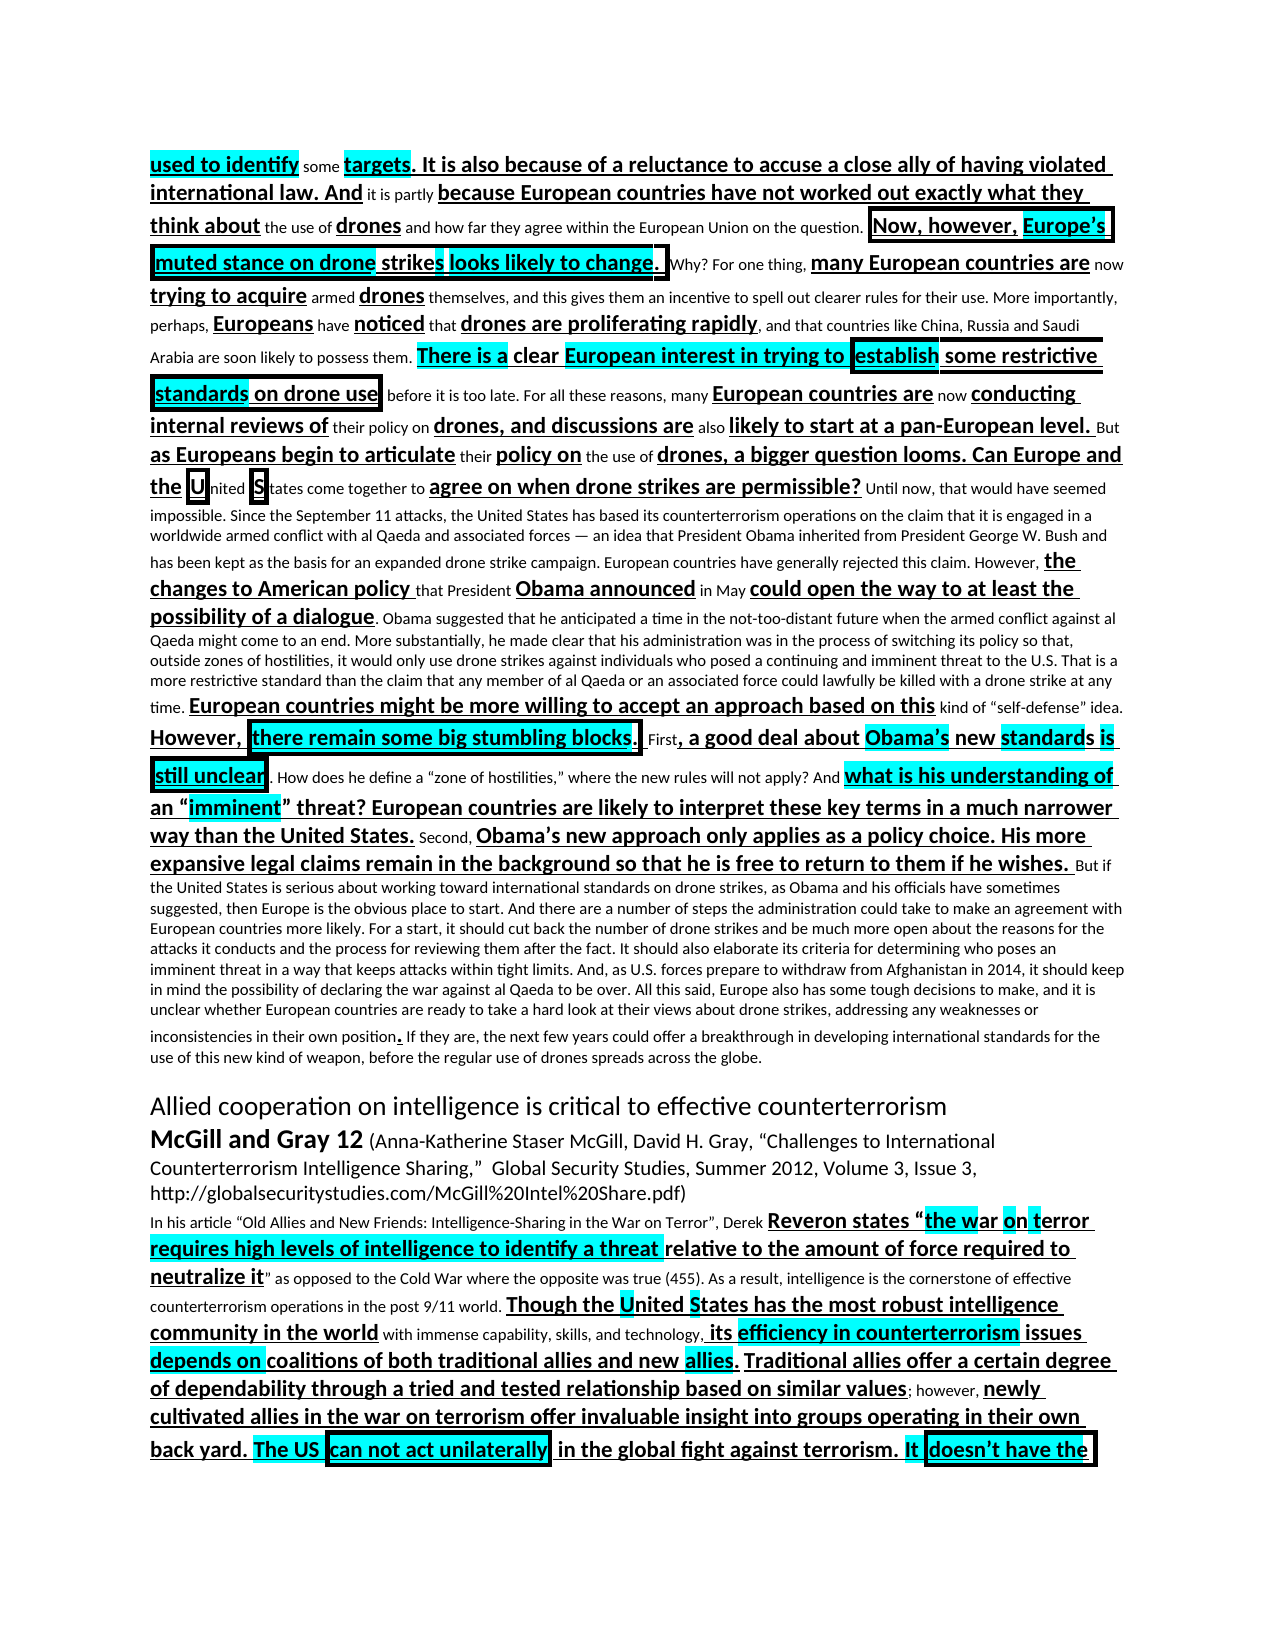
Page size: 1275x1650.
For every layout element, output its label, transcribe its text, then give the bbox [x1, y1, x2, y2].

text McGill and Gray 12 (Anna-Katherine Staser McGill, David H. Gray, “Challenges to International Counterterrorism Intelligence Sharing,” Global Security Studies, Summer 2012, Volume 3, Issue 3, http://globalsecuritystudies.com/McGill%20Intel%20Share.pdf) [150, 1122, 1125, 1206]
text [150, 150, 1125, 1068]
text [150, 1206, 1125, 1467]
subtitle Allied cooperation on intelligence is critical to effective counterterrorism [150, 1089, 1125, 1122]
